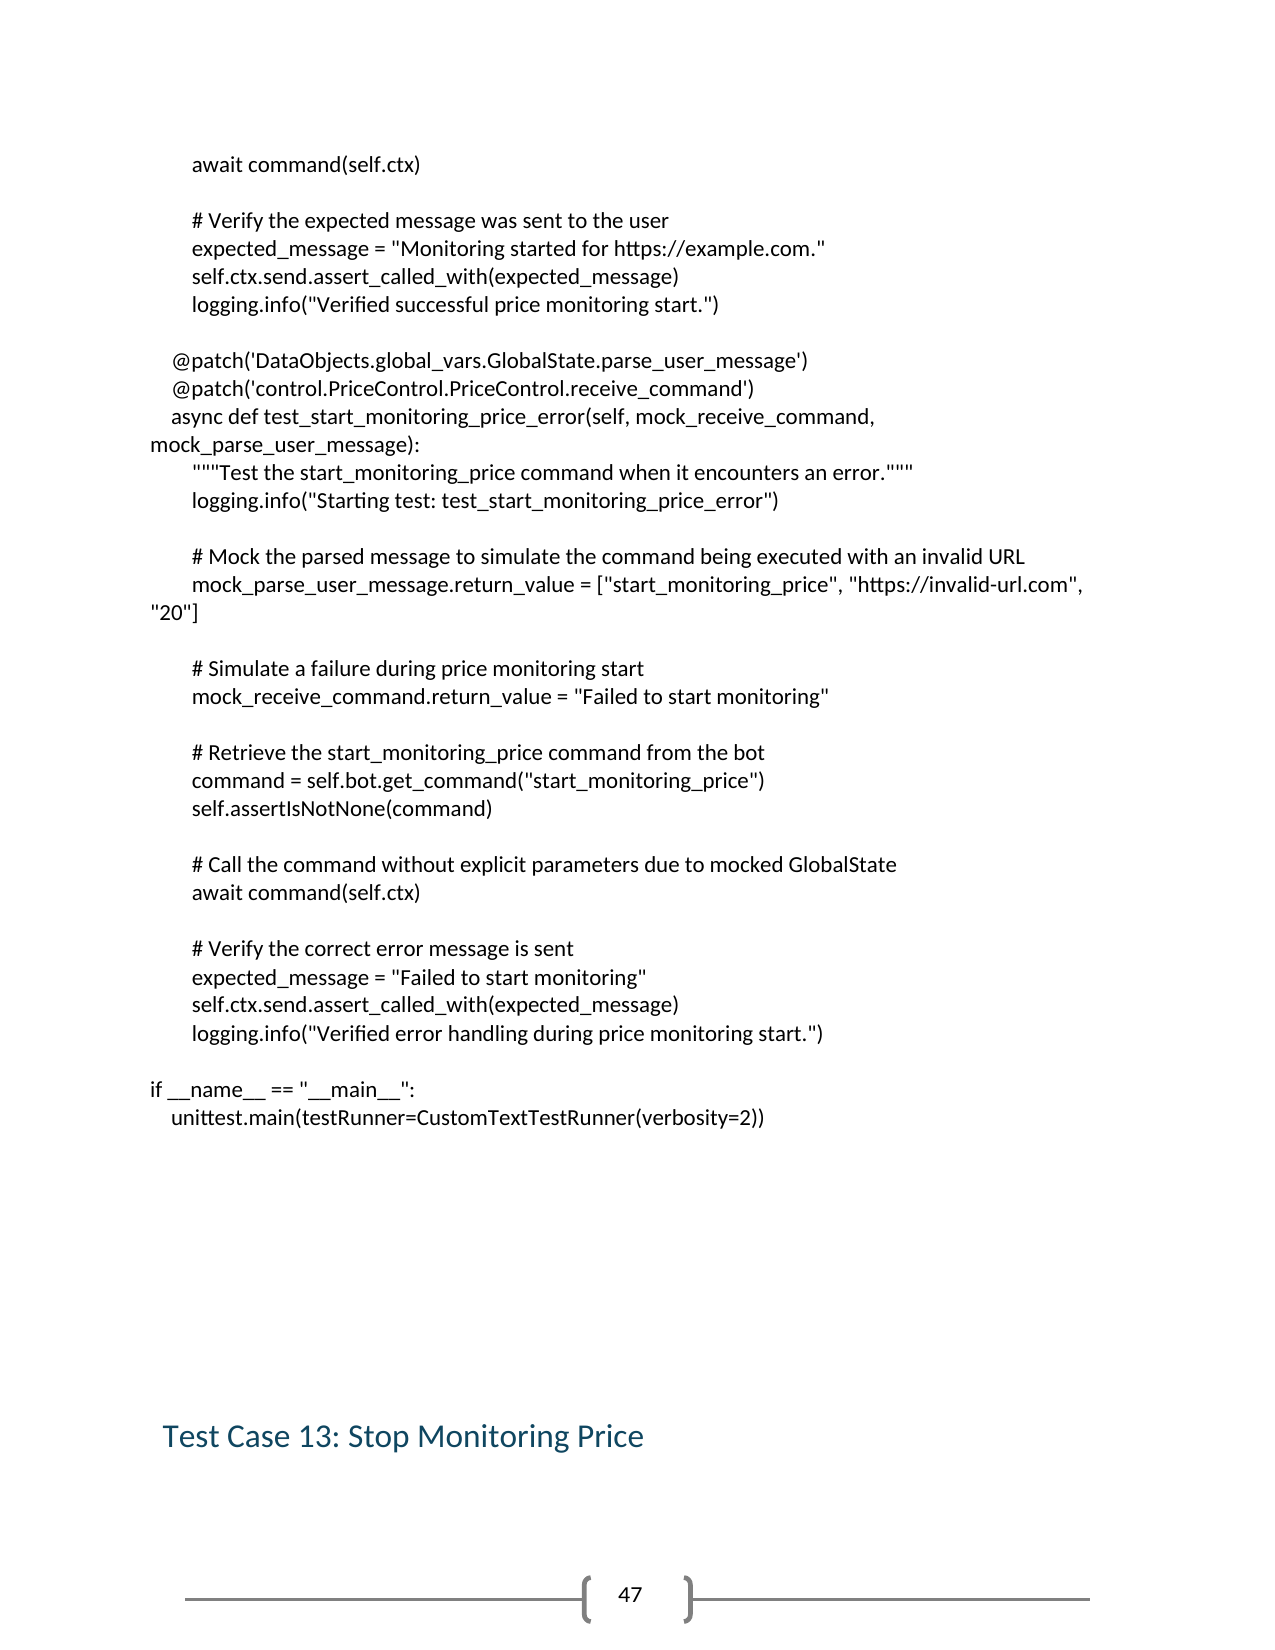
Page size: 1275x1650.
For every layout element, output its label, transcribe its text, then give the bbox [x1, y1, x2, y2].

text await command(self.ctx) [150, 150, 1125, 178]
text logging.info("Starting test: test_start_monitoring_price_error") [150, 486, 1125, 514]
text """Test the start_monitoring_price command when it encounters an error.""" [150, 458, 1125, 486]
text expected_message = "Failed to start monitoring" [150, 963, 1125, 991]
text self.assertIsNotNone(command) [150, 794, 1125, 822]
text # Mock the parsed message to simulate the command being executed with an invalid URL [150, 542, 1125, 570]
text if __name__ == "__main__": [150, 1075, 1125, 1103]
text # Simulate a failure during price monitoring start [150, 654, 1125, 682]
text logging.info("Verified successful price monitoring start.") [150, 290, 1125, 318]
text # Retrieve the start_monitoring_price command from the bot [150, 738, 1125, 766]
text logging.info("Verified error handling during price monitoring start.") [150, 1019, 1125, 1047]
text @patch('DataObjects.global_vars.GlobalState.parse_user_message') [150, 346, 1125, 374]
text mock_receive_command.return_value = "Failed to start monitoring" [150, 682, 1125, 710]
text self.ctx.send.assert_called_with(expected_message) [150, 991, 1125, 1019]
text expected_message = "Monitoring started for https://example.com." [150, 234, 1125, 262]
text async def test_start_monitoring_price_error(self, mock_receive_command, mock_parse_user_message): [150, 402, 1125, 458]
text await command(self.ctx) [150, 878, 1125, 907]
text mock_parse_user_message.return_value = ["start_monitoring_price", "https://invalid-url.com", "20"] [150, 570, 1125, 626]
text # Call the command without explicit parameters due to mocked GlobalState [150, 851, 1125, 878]
text command = self.bot.get_command("start_monitoring_price") [150, 766, 1125, 794]
text @patch('control.PriceControl.PriceControl.receive_command') [150, 374, 1125, 402]
text # Verify the expected message was sent to the user [150, 206, 1125, 234]
text # Verify the correct error message is sent [150, 934, 1125, 963]
subtitle Test Case 13: Stop Monitoring Price [162, 1415, 1125, 1456]
text unittest.main(testRunner=CustomTextTestRunner(verbosity=2)) [150, 1103, 1125, 1131]
text self.ctx.send.assert_called_with(expected_message) [150, 262, 1125, 290]
